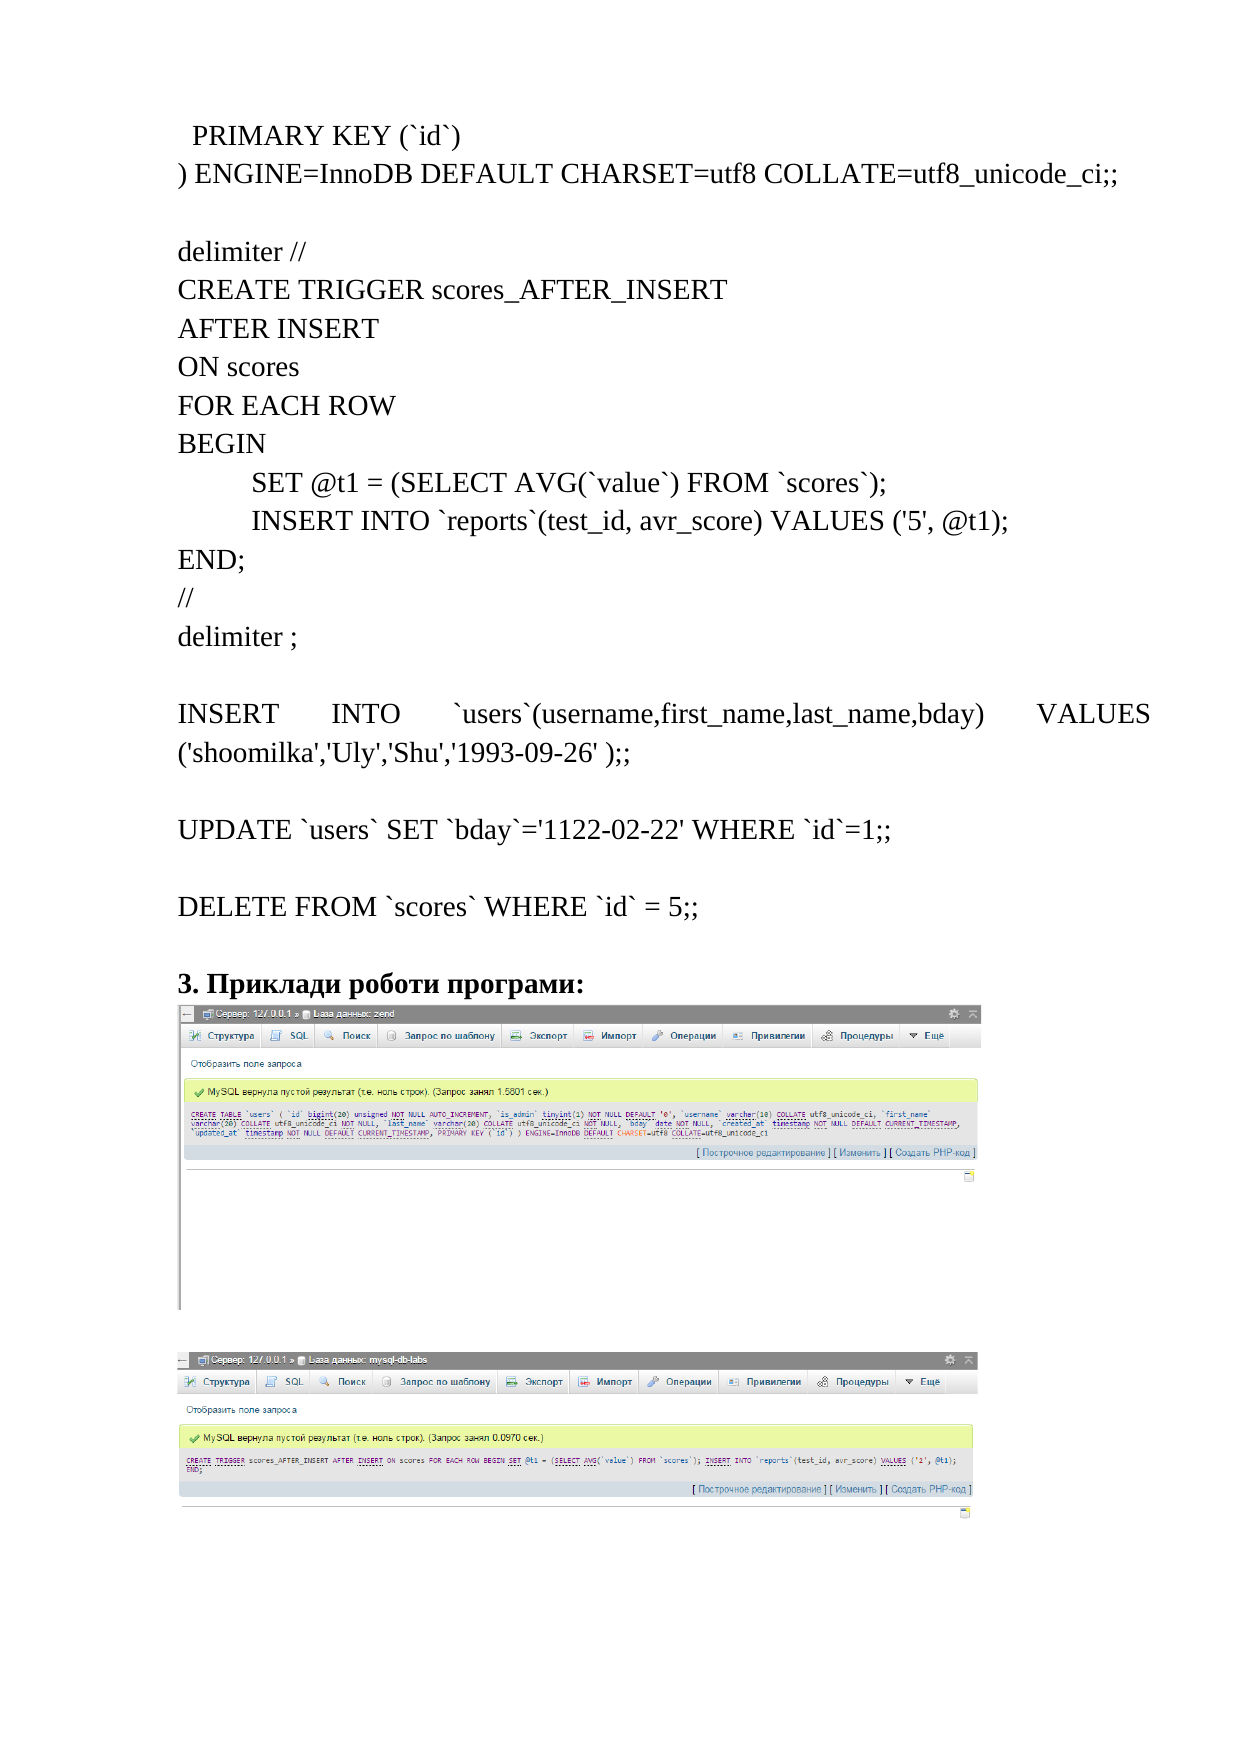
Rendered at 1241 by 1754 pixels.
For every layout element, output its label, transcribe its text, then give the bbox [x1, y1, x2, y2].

text UPDATE `users` SET `bday`='1122-02-22' WHERE `id`=1;; [177, 812, 1152, 845]
text ON scores [177, 349, 1152, 383]
text FOR EACH ROW [177, 388, 1152, 421]
text END; [177, 542, 1152, 576]
picture [177, 1352, 978, 1620]
text 3. Приклади роботи програми: [177, 966, 1152, 999]
text CREATE TRIGGER scores_AFTER_INSERT [177, 272, 1152, 306]
text delimiter ; [177, 619, 1152, 653]
text INSERT INTO `users`(username,first_name,last_name,bday) VALUES ('shoomilka','Uly','Shu','1993-09-26' );; [177, 696, 1152, 768]
text BEGIN [177, 426, 1152, 460]
text DELETE FROM `scores` WHERE `id` = 5;; [177, 889, 1152, 922]
text PRIMARY KEY (`id`) [177, 118, 1152, 152]
text delimiter // [177, 234, 1152, 267]
text INSERT INTO `reports`(test_id, avr_score) VALUES ('5', @t1); [177, 503, 1152, 537]
picture [177, 1004, 982, 1310]
text AFTER INSERT [177, 311, 1152, 344]
text ) ENGINE=InnoDB DEFAULT CHARSET=utf8 COLLATE=utf8_unicode_ci;; [177, 157, 1152, 190]
text // [177, 581, 1152, 614]
text SET @t1 = (SELECT AVG(`value`) FROM `scores`); [177, 465, 1152, 498]
